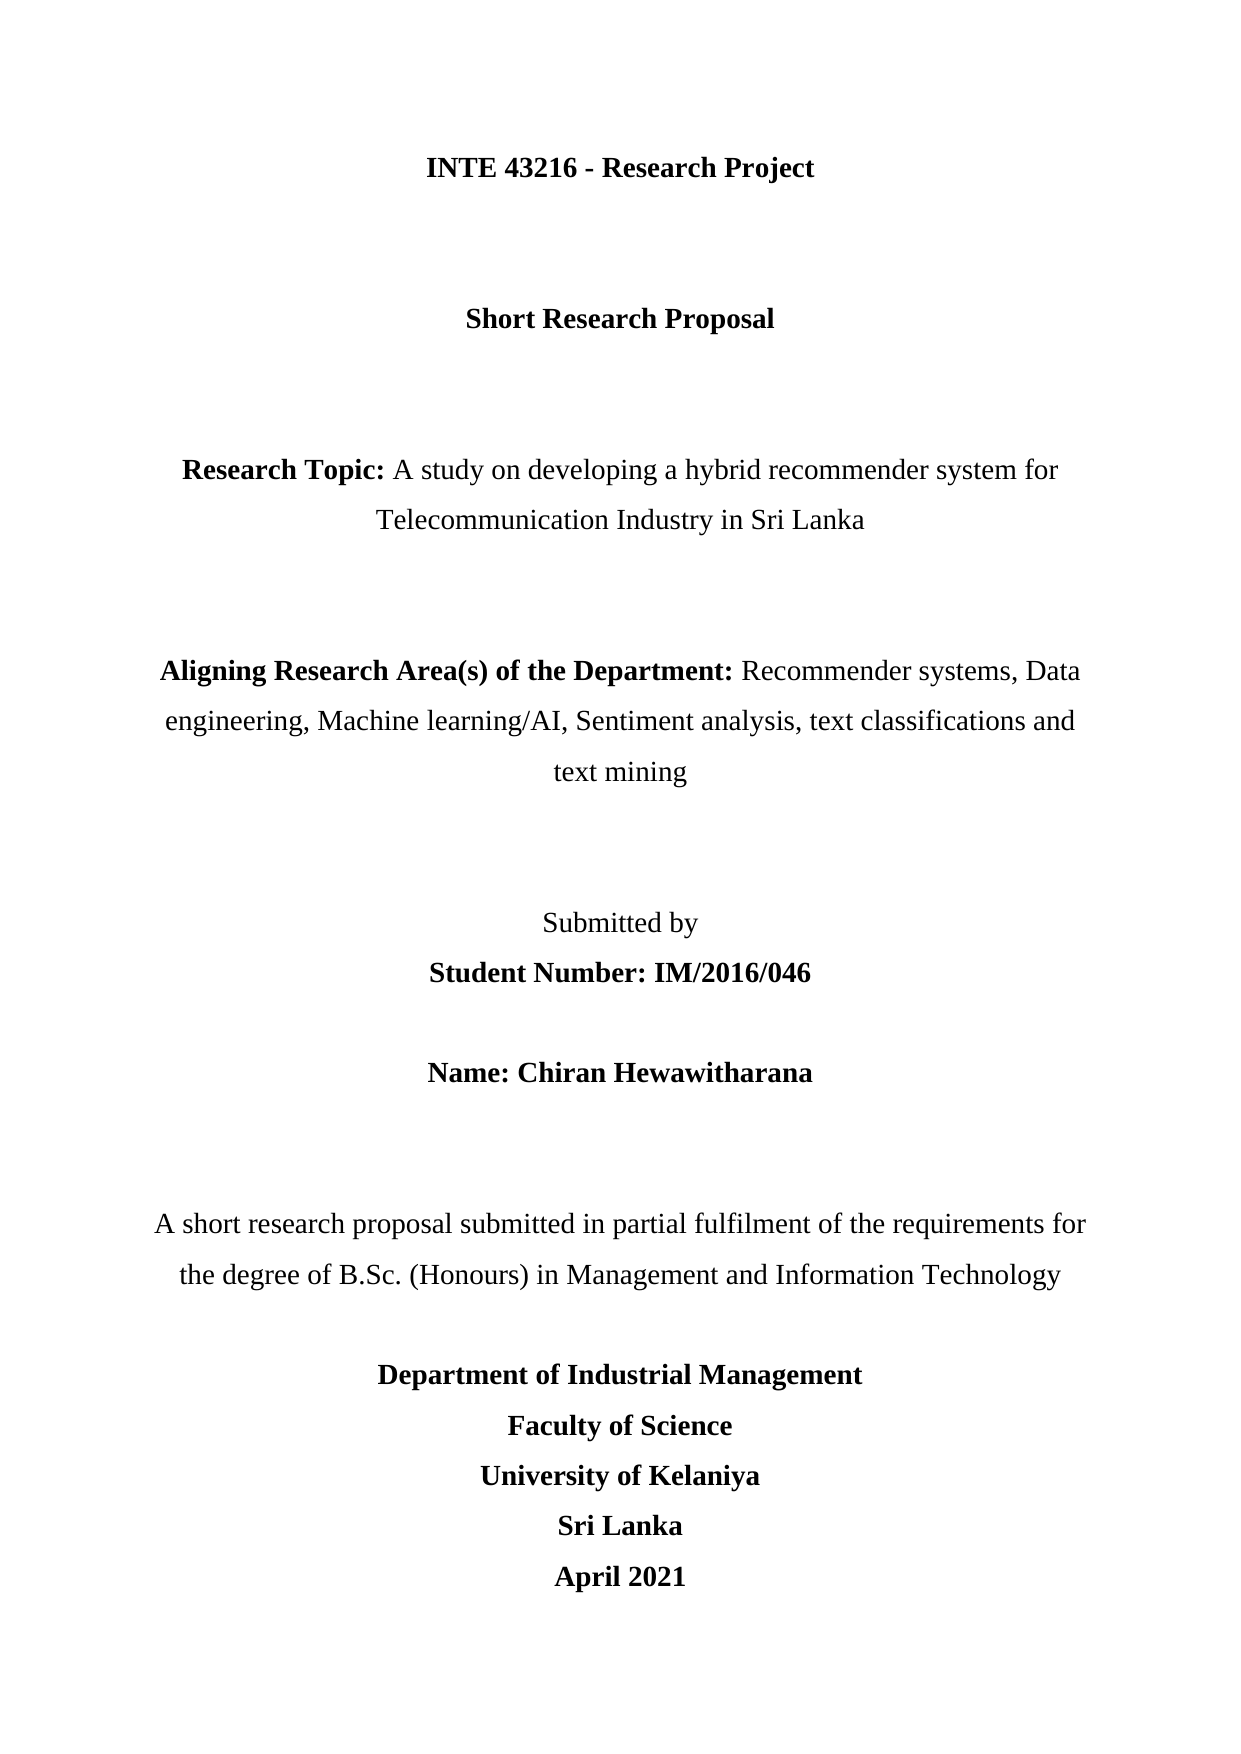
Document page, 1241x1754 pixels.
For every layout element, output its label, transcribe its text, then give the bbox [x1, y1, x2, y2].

text Research Topic: A study on developing a hybrid recommender system for Telecommunication Industry in Sri Lanka [150, 452, 1090, 536]
text Sri Lanka [150, 1508, 1090, 1542]
text A short research proposal submitted in partial fulfilment of the requirements for [150, 1207, 1090, 1240]
text the degree of B.Sc. (Honours) in Management and Information Technology [150, 1257, 1090, 1290]
text University of Kelaniya [150, 1458, 1090, 1492]
text Faculty of Science [150, 1408, 1090, 1441]
text Name: Chiran Hewawitharana [150, 1056, 1090, 1089]
text Submitted by [150, 905, 1090, 938]
text Aligning Research Area(s) of the Department: Recommender systems, Data engineering, Machine learning/AI, Sentiment analysis, text classifications and text mining [150, 653, 1090, 787]
text INTE 43216 ‐ Research Project [150, 150, 1090, 183]
text Student Number: IM/2016/046 [150, 955, 1090, 988]
text April 2021 [150, 1559, 1090, 1592]
text Short Research Proposal [150, 301, 1090, 334]
text Department of Industrial Management [150, 1357, 1090, 1391]
